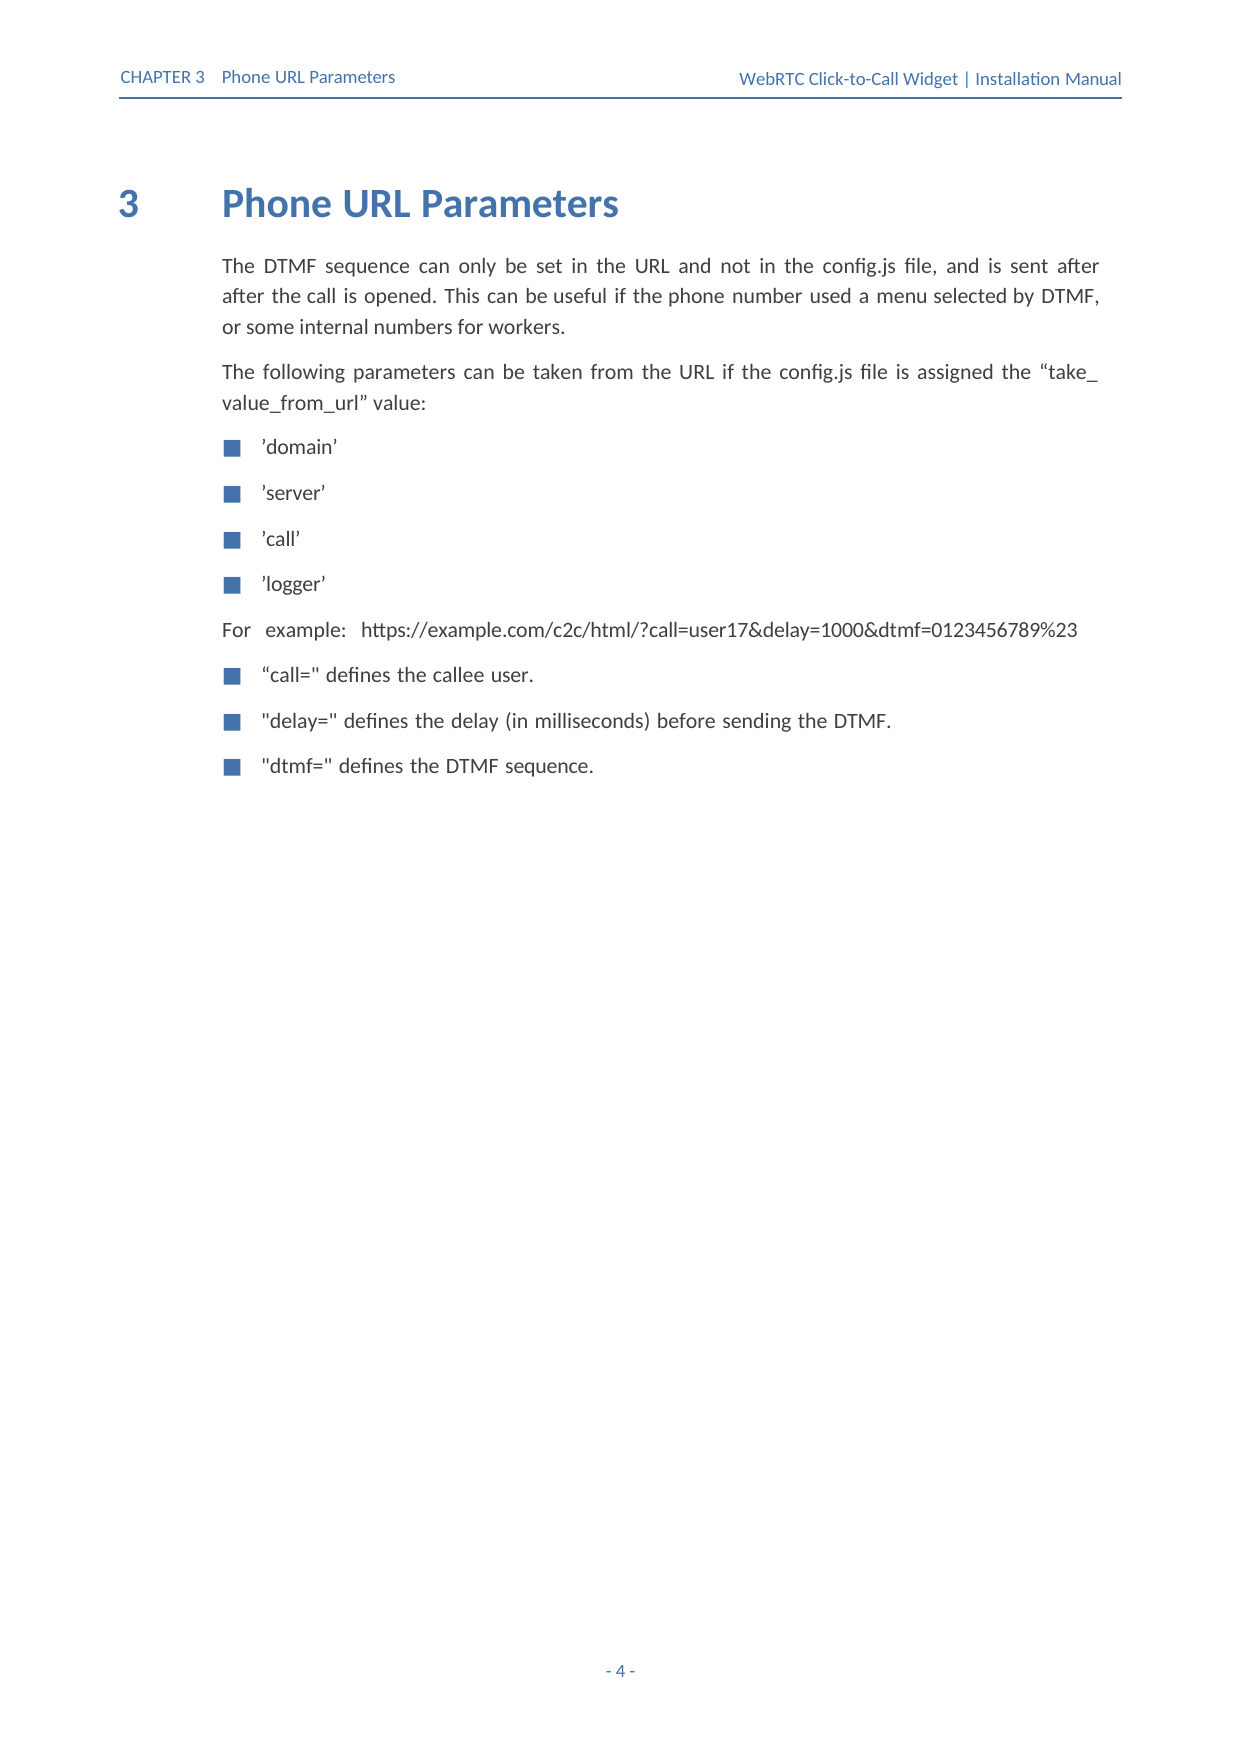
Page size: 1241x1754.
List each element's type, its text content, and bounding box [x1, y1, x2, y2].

list ’logger’ [222, 568, 1117, 598]
list ’server’ [222, 477, 1117, 507]
list ’call’ [222, 523, 1117, 552]
list ’domain’ [222, 431, 1117, 461]
list "dtmf=" defines the DTMF sequence. [222, 750, 1117, 780]
text The DTMF sequence can only be set in the URL and not in the config.js file, and is sent after after the call is opened. This can be useful if the phone number used a menu selected by DTMF, or some internal numbers for workers. [222, 252, 1100, 340]
list “call=" defines the callee user. [222, 659, 1117, 689]
text For example: https://example.com/c2c/html/?call=user17&delay=1000&dtmf=0123456789%23 [222, 617, 1117, 643]
list "delay=" defines the delay (in milliseconds) before sending the DTMF. [222, 705, 1117, 734]
subtitle Phone URL Parameters [118, 177, 1117, 228]
text The following parameters can be taken from the URL if the config.js file is assigned the “take_ value_from_url” value: [222, 358, 1100, 416]
